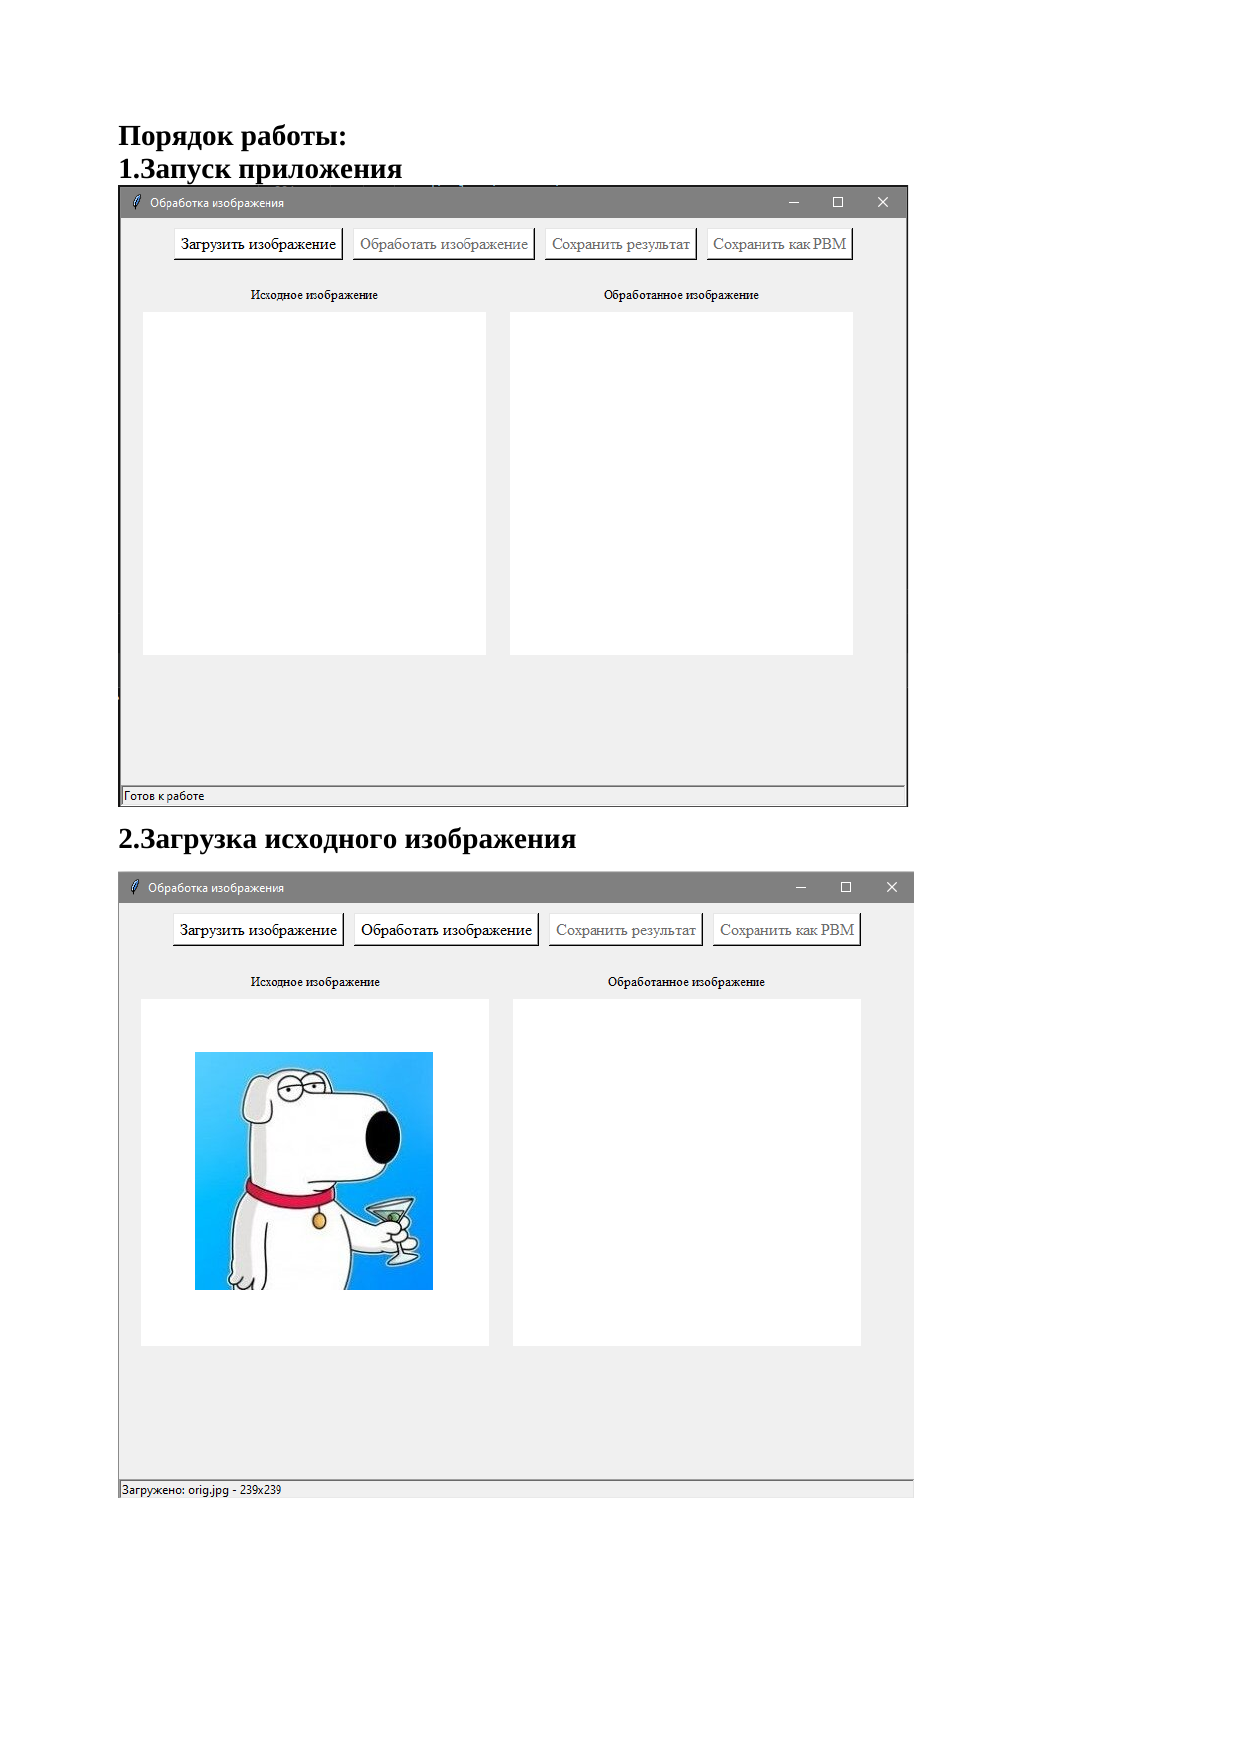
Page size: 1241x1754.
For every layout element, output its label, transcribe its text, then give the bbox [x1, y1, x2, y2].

picture [118, 871, 914, 1498]
text Порядок работы: 1.Запуск приложения [118, 118, 1181, 185]
text 2.Загрузка исходного изображения [118, 821, 1181, 855]
picture [118, 185, 909, 807]
